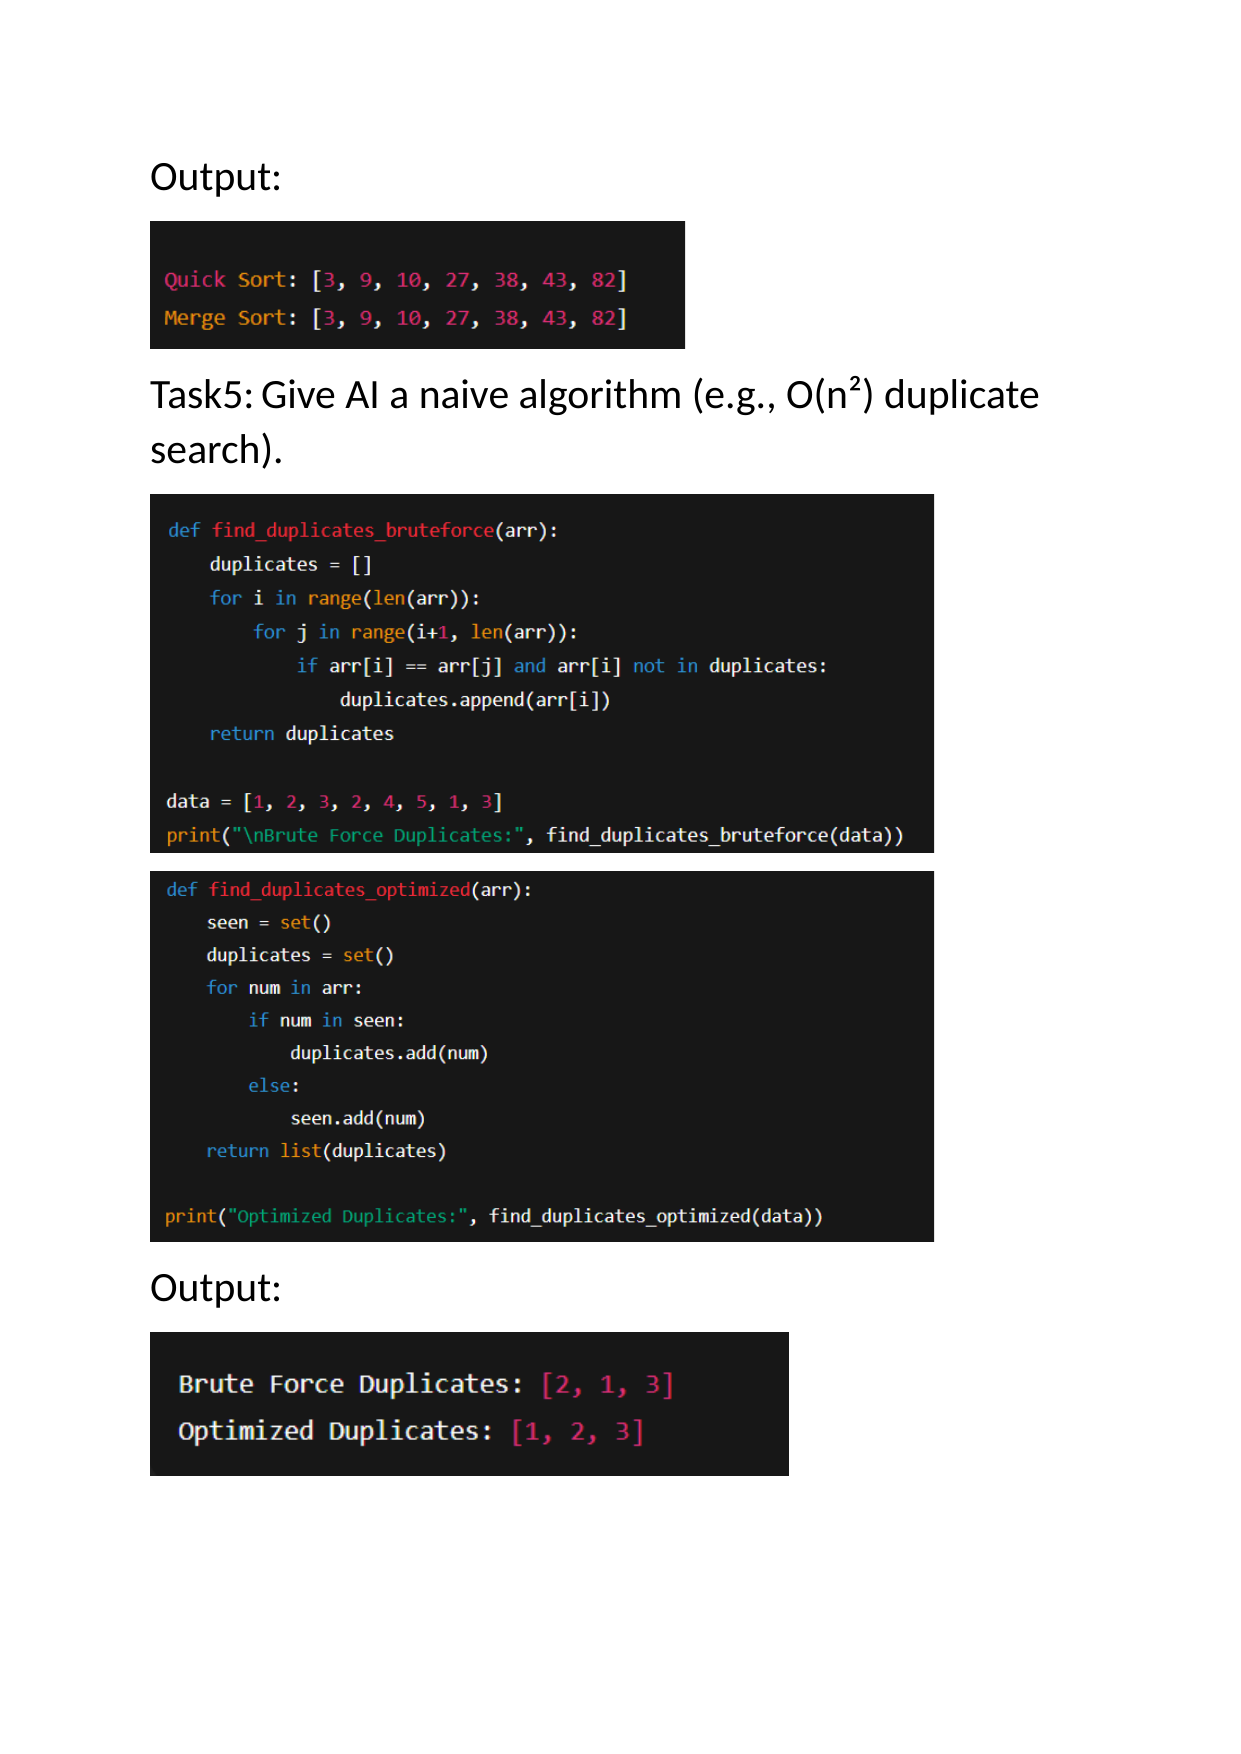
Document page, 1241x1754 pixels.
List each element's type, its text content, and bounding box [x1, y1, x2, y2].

picture [150, 221, 686, 349]
picture [150, 1332, 789, 1476]
text Output: [150, 1261, 1090, 1312]
picture [150, 871, 935, 1242]
text Output: [150, 150, 1090, 201]
text Task5: Give AI a naive algorithm (e.g., O(n²) duplicate search). [150, 368, 1090, 473]
picture [150, 494, 935, 853]
